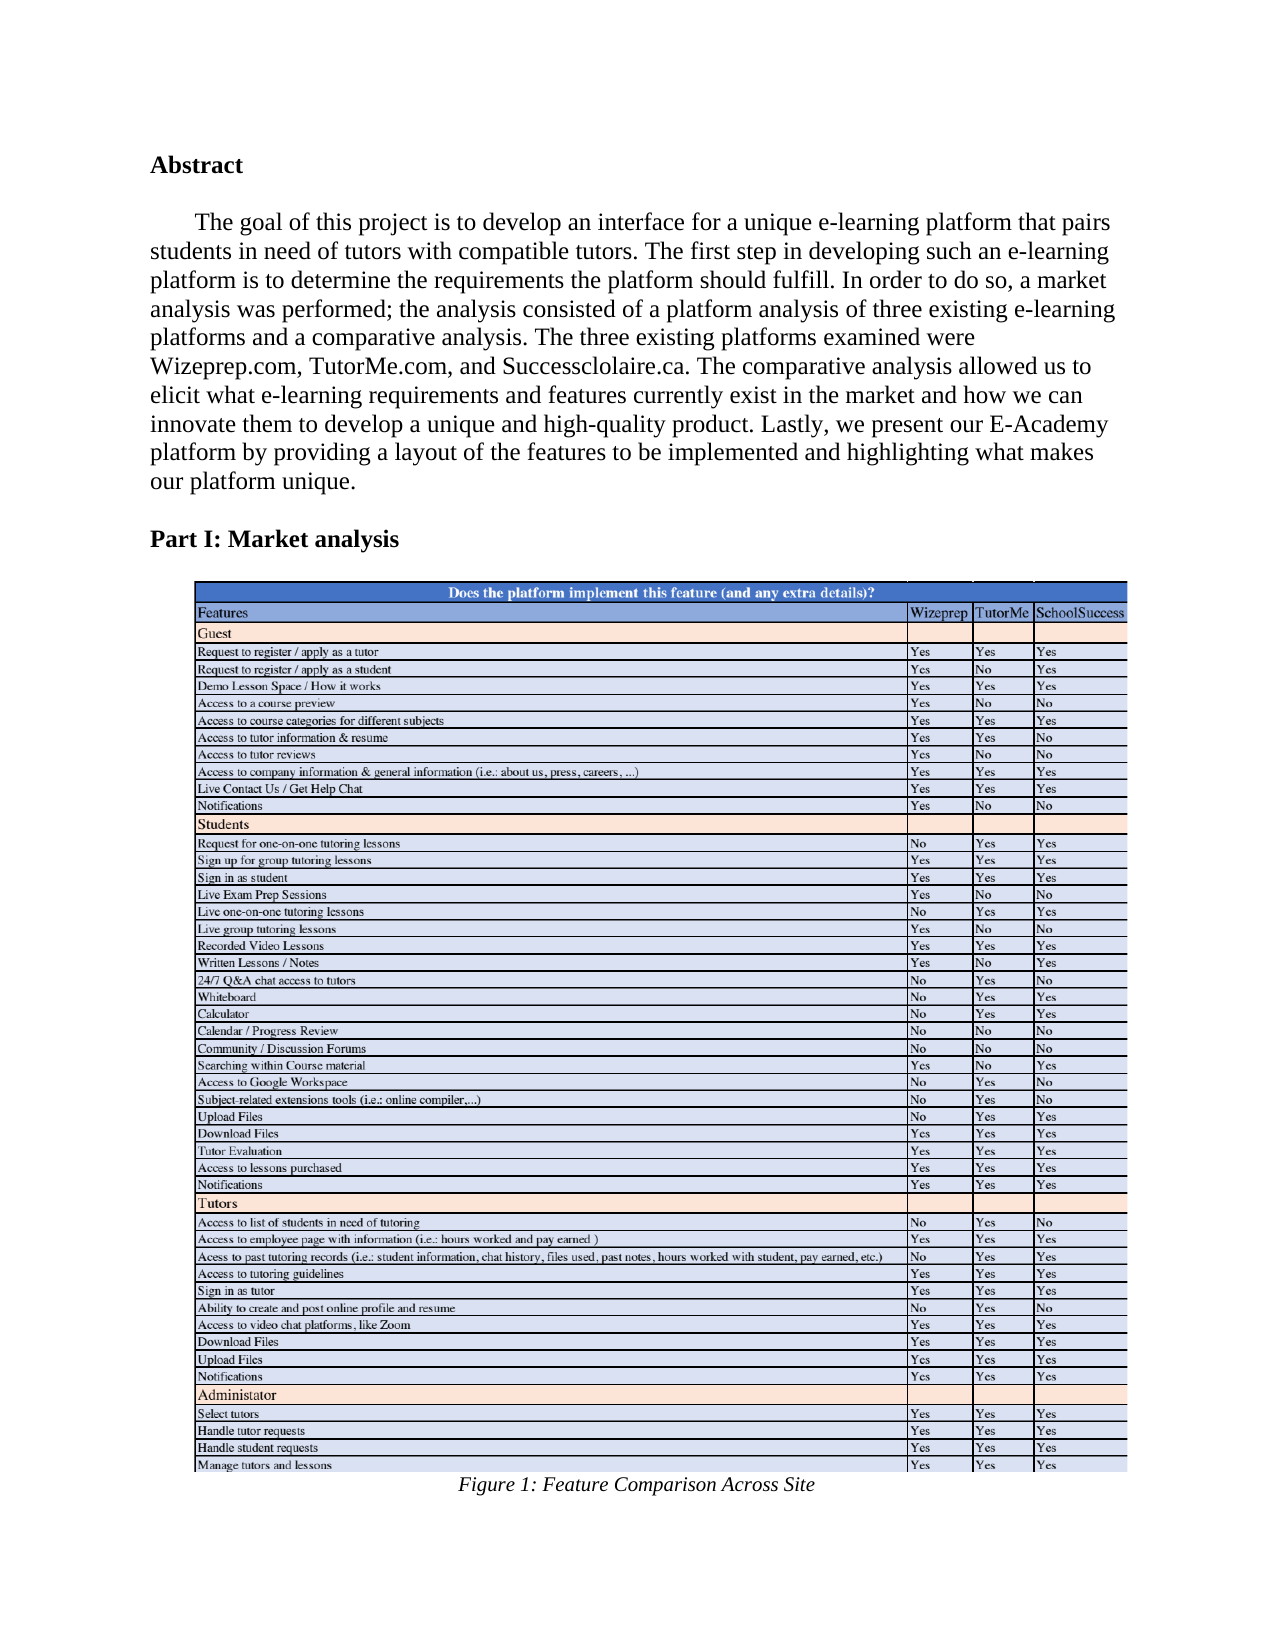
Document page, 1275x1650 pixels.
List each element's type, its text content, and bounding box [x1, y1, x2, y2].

text Abstract [150, 150, 1125, 179]
text Part I: Market analysis [150, 524, 1125, 552]
text Figure 1: Feature Comparison Across Site [150, 1471, 1125, 1496]
text The goal of this project is to develop an interface for a unique e-learning platform that pairs students in need of tutors with compatible tutors. The first step in developing such an e-learning platform is to determine the requirements the platform should fulfill. In order to do so, a market analysis was performed; the analysis consisted of a platform analysis of three existing e-learning platforms and a comparative analysis. The three existing platforms examined were Wizeprep.com, TutorMe.com, and Successclolaire.ca. The comparative analysis allowed us to elicit what e-learning requirements and features currently exist in the market and how we can innovate them to develop a unique and high-quality product. Lastly, we present our E-Academy platform by providing a layout of the features to be implemented and highlighting what makes our platform unique. [150, 207, 1125, 495]
